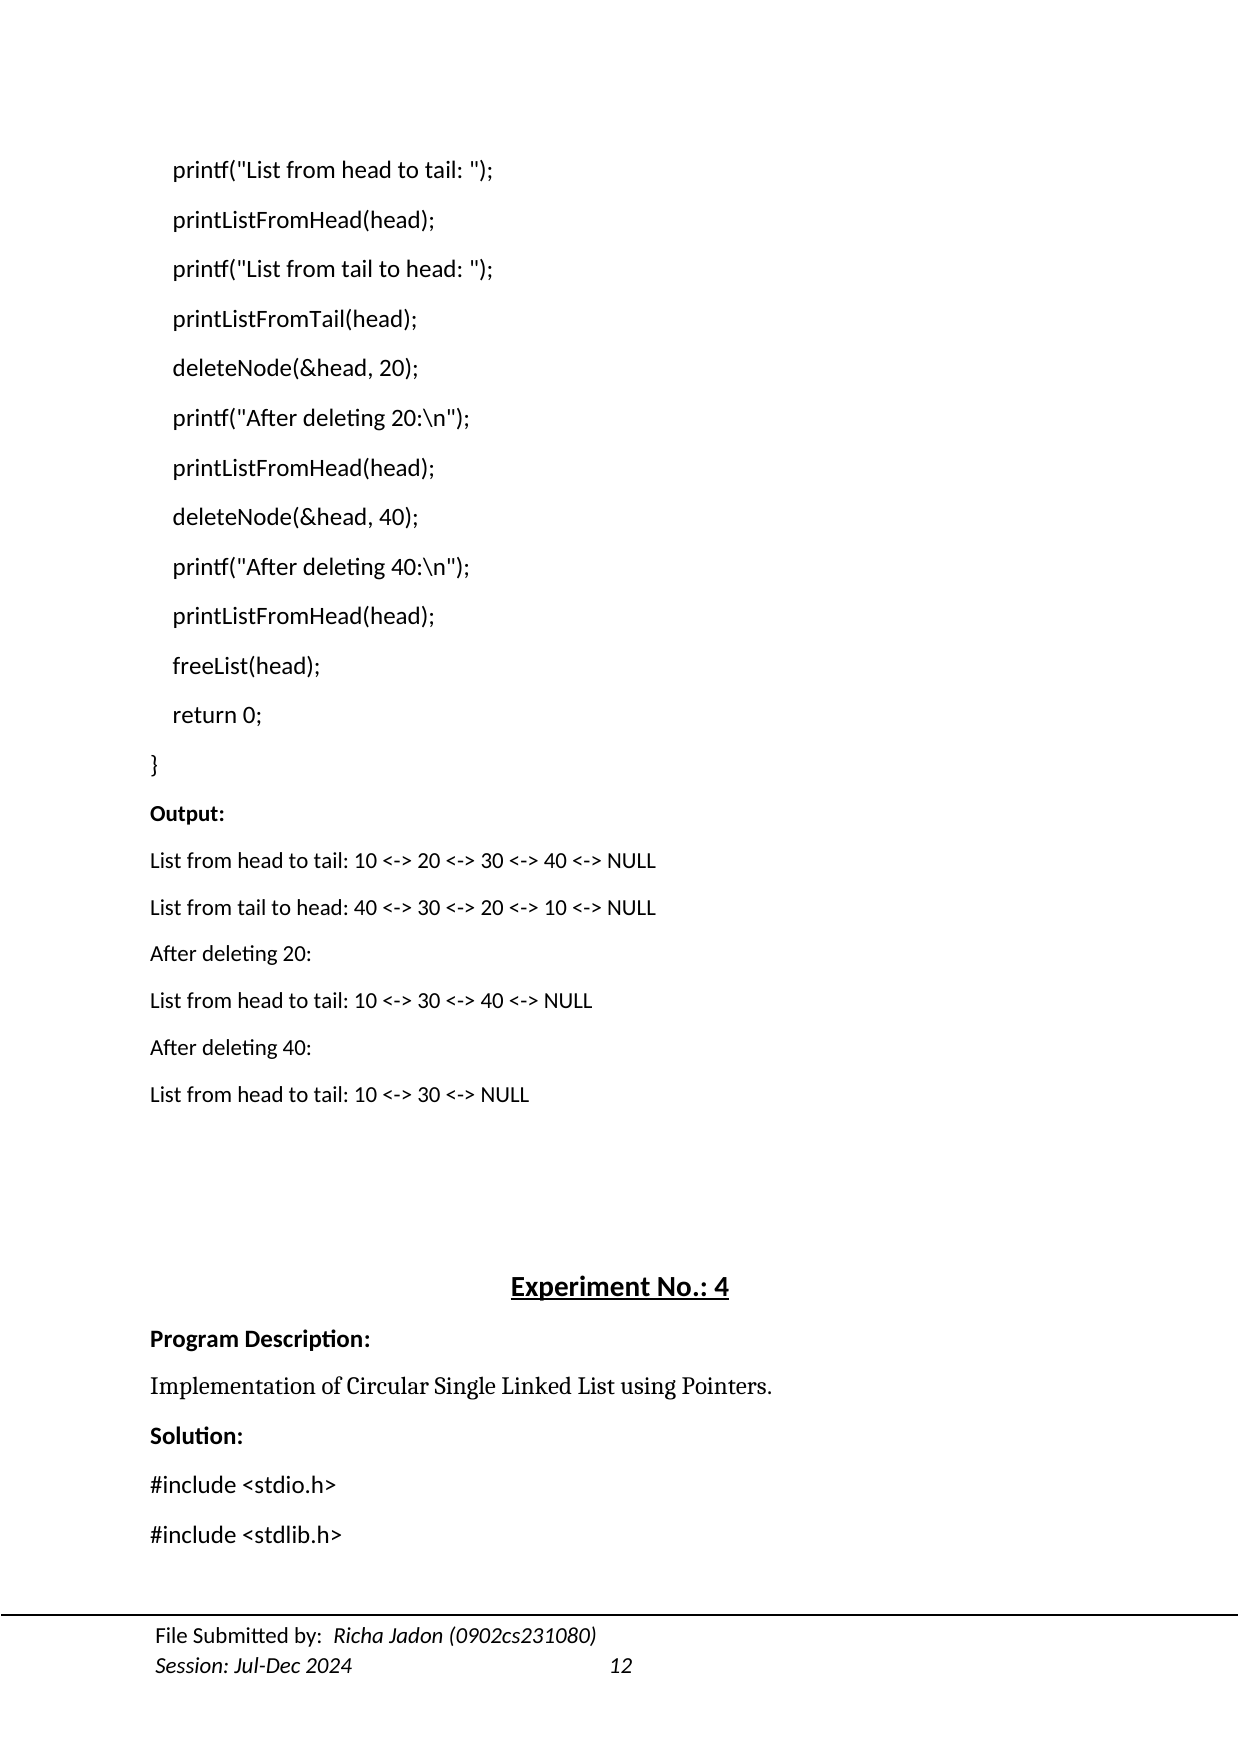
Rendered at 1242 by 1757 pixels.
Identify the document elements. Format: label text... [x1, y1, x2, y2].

text List from head to tail: 10 <-> 30 <-> NULL [150, 1080, 1089, 1108]
text Implementation of Circular Single Linked List using Pointers. [150, 1372, 1089, 1401]
text printf("List from tail to head: "); [150, 253, 1089, 284]
text After deleting 40: [150, 1033, 1089, 1061]
text Experiment No.: 4 [150, 1268, 1089, 1303]
text deleteNode(&head, 40); [150, 501, 1089, 532]
text Program Description: [150, 1323, 1089, 1353]
text #include <stdlib.h> [150, 1519, 1089, 1550]
text #include <stdio.h> [150, 1469, 1089, 1500]
text printListFromHead(head); [150, 601, 1089, 631]
text printListFromHead(head); [150, 204, 1089, 234]
text freeList(head); [150, 650, 1089, 681]
text List from tail to head: 40 <-> 30 <-> 20 <-> 10 <-> NULL [150, 893, 1089, 921]
text printf("After deleting 40:\n"); [150, 551, 1089, 581]
text printf("After deleting 20:\n"); [150, 402, 1089, 433]
text List from head to tail: 10 <-> 20 <-> 30 <-> 40 <-> NULL [150, 846, 1089, 874]
text printListFromHead(head); [150, 452, 1089, 482]
text After deleting 20: [150, 939, 1089, 967]
text printf("List from head to tail: "); [150, 154, 1089, 185]
text deleteNode(&head, 20); [150, 353, 1089, 383]
text return 0; [150, 700, 1089, 730]
text } [150, 749, 1089, 780]
text printListFromTail(head); [150, 303, 1089, 333]
text Solution: [150, 1420, 1089, 1451]
text Output: [150, 799, 1089, 827]
text List from head to tail: 10 <-> 30 <-> 40 <-> NULL [150, 986, 1089, 1014]
